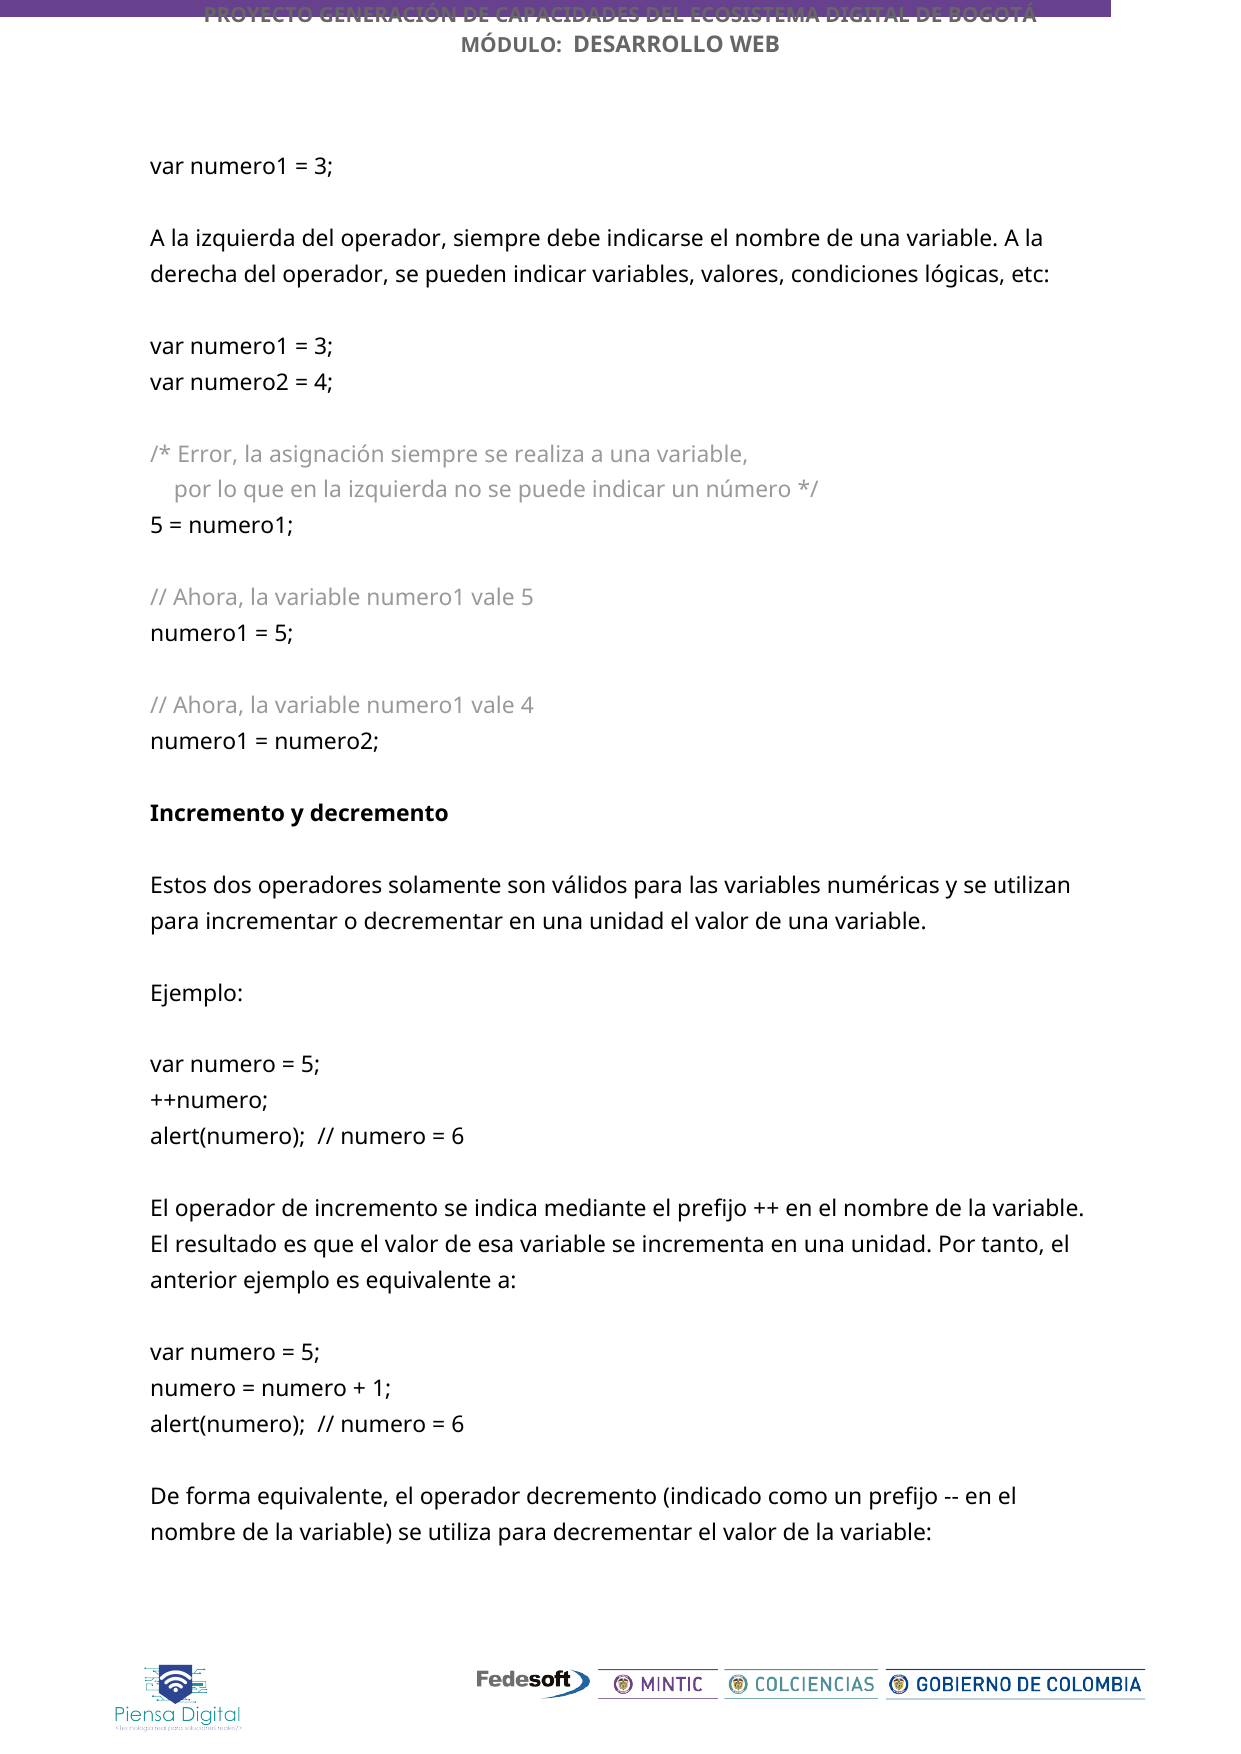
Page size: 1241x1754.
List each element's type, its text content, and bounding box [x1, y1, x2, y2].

text De forma equivalente, el operador decremento (indicado como un prefijo -- en el nombre de la variable) se utiliza para decrementar el valor de la variable: [150, 1480, 1090, 1547]
picture [920, 10, 926, 17]
text var numero = 5; numero = numero + 1; alert(numero); // numero = 6 [150, 1336, 1090, 1439]
picture [428, 10, 435, 17]
picture [301, 10, 308, 17]
picture [650, 10, 656, 17]
picture [467, 1651, 1148, 1707]
picture [467, 10, 473, 17]
picture [830, 10, 836, 17]
picture [606, 10, 612, 17]
picture [719, 10, 726, 17]
picture [998, 10, 1005, 17]
text A la izquierda del operador, siempre debe indicarse el nombre de una variable. A la derecha del operador, se pueden indicar variables, valores, condiciones lógicas, etc: [150, 222, 1090, 289]
text Ejemplo: [150, 977, 1090, 1008]
text var numero1 = 3; [150, 150, 1090, 181]
picture [966, 10, 973, 17]
text var numero1 = 3; var numero2 = 4; /* Error, la asignación siempre se realiza a una variable, por lo que en la izquierda no se puede indicar un número */ 5 = numero1; // Ahora, la variable numero1 vale 5 numero1 = 5; // Ahora, la variable numero1 vale 4 numero1 = numero2; [150, 330, 1090, 756]
text Estos dos operadores solamente son válidos para las variables numéricas y se utilizan para incrementar o decrementar en una unidad el valor de una variable. [150, 869, 1090, 936]
picture [104, 1651, 247, 1744]
text var numero = 5; ++numero; alert(numero); // numero = 6 [150, 1048, 1090, 1152]
picture [576, 10, 582, 17]
picture [0, 0, 1111, 17]
text El operador de incremento se indica mediante el prefijo ++ en el nombre de la variable. El resultado es que el valor de esa variable se incrementa en una unidad. Por tanto, el anterior ejemplo es equivalente a: [150, 1192, 1090, 1295]
text Incremento y decremento [150, 797, 1090, 828]
picture [235, 10, 242, 17]
